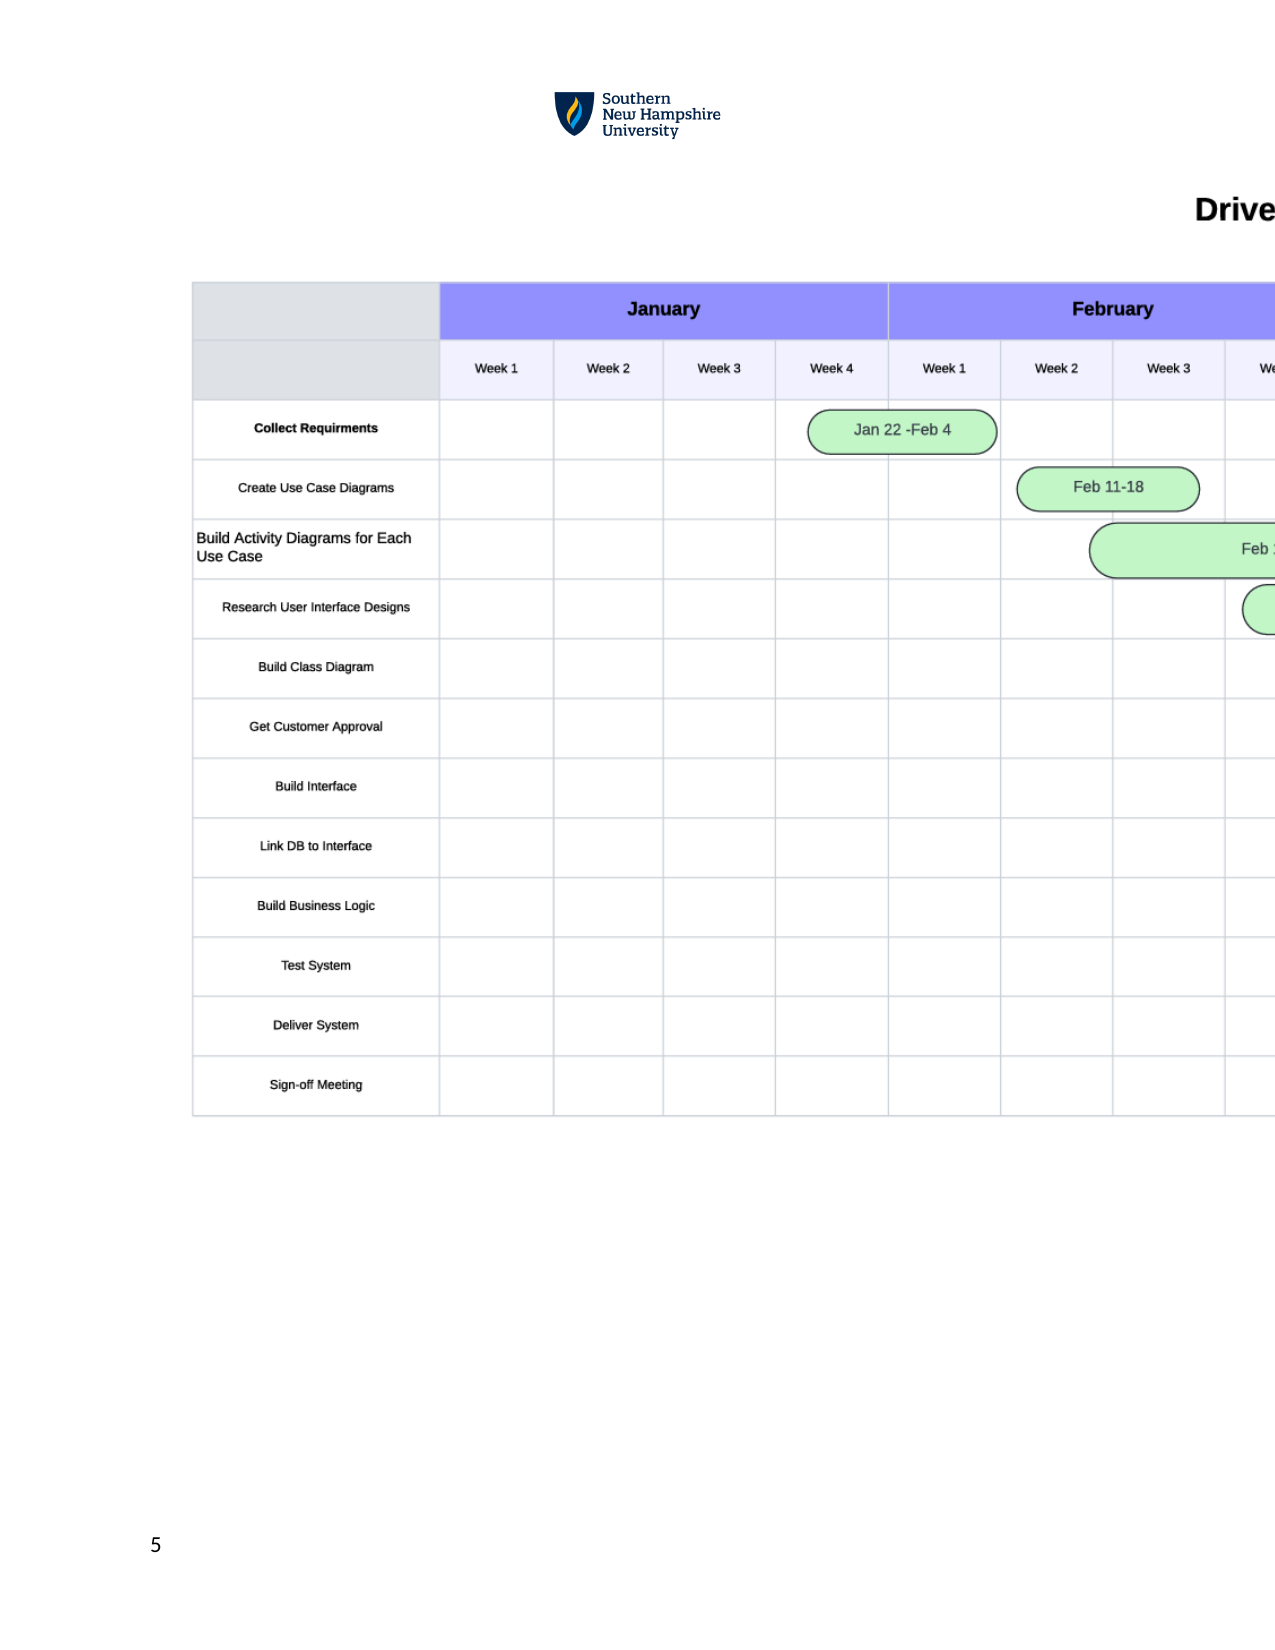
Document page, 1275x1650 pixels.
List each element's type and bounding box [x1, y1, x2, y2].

picture [150, 173, 1275, 1123]
picture [546, 75, 729, 154]
